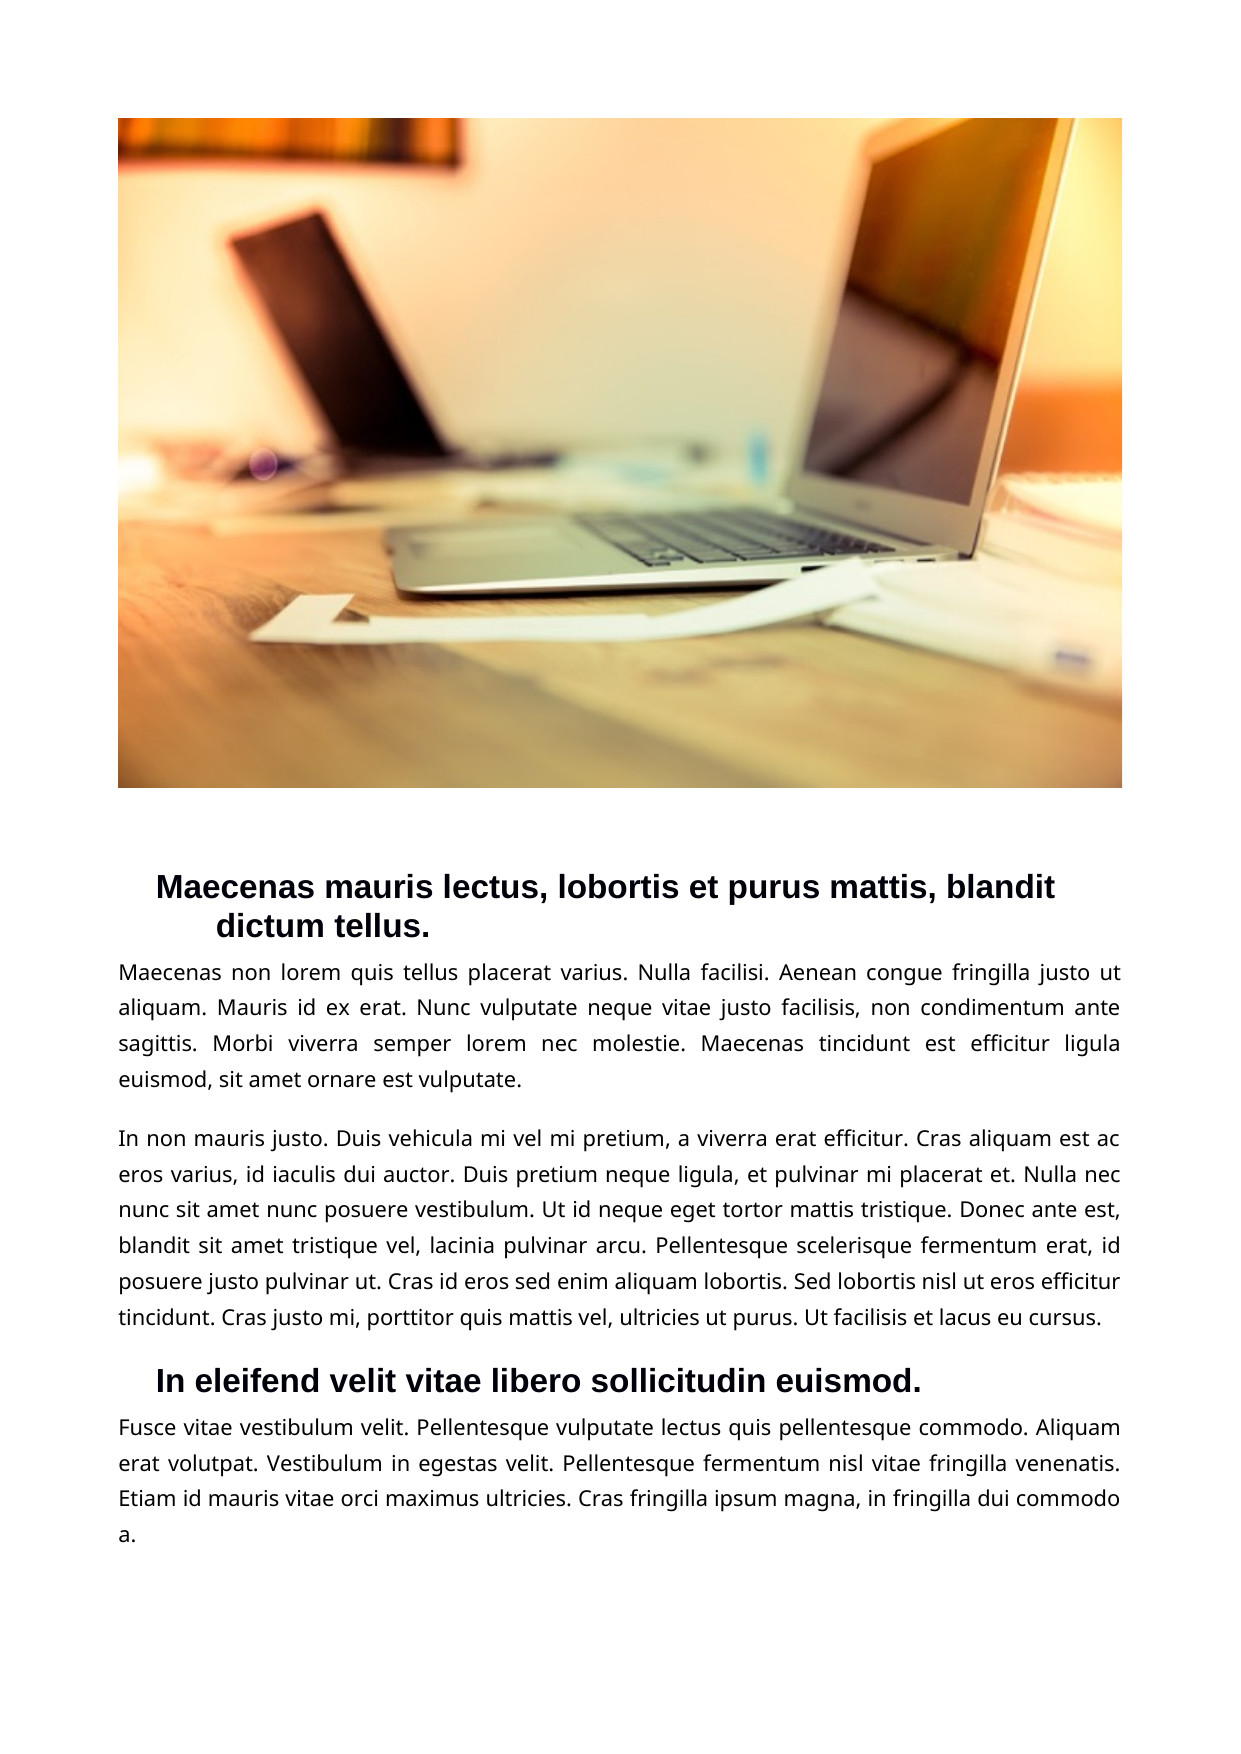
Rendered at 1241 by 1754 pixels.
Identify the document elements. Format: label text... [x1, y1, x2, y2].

text Fusce vitae vestibulum velit. Pellentesque vulputate lectus quis pellentesque commodo. Aliquam erat volutpat. Vestibulum in egestas velit. Pellentesque fermentum nisl vitae fringilla venenatis. Etiam id mauris vitae orci maximus ultricies. Cras fringilla ipsum magna, in fringilla dui commodo a. [118, 1412, 1122, 1549]
text In non mauris justo. Duis vehicula mi vel mi pretium, a viverra erat efficitur. Cras aliquam est ac eros varius, id iaculis dui auctor. Duis pretium neque ligula, et pulvinar mi placerat et. Nulla nec nunc sit amet nunc posuere vestibulum. Ut id neque eget tortor mattis tristique. Donec ante est, blandit sit amet tristique vel, lacinia pulvinar arcu. Pellentesque scelerisque fermentum erat, id posuere justo pulvinar ut. Cras id eros sed enim aliquam lobortis. Sed lobortis nisl ut eros efficitur tincidunt. Cras justo mi, porttitor quis mattis vel, ultricies ut purus. Ut facilisis et lacus eu cursus. [118, 1123, 1122, 1331]
text Maecenas non lorem quis tellus placerat varius. Nulla facilisi. Aenean congue fringilla justo ut aliquam. Mauris id ex erat. Nunc vulputate neque vitae justo facilisis, non condimentum ante sagittis. Morbi viverra semper lorem nec molestie. Maecenas tincidunt est efficitur ligula euismod, sit amet ornare est vulputate. [118, 957, 1122, 1094]
subtitle Maecenas mauris lectus, lobortis et purus mattis, blandit dictum tellus. [156, 867, 1122, 944]
picture [118, 118, 1123, 788]
subtitle In eleifend velit vitae libero sollicitudin euismod. [156, 1361, 1122, 1399]
